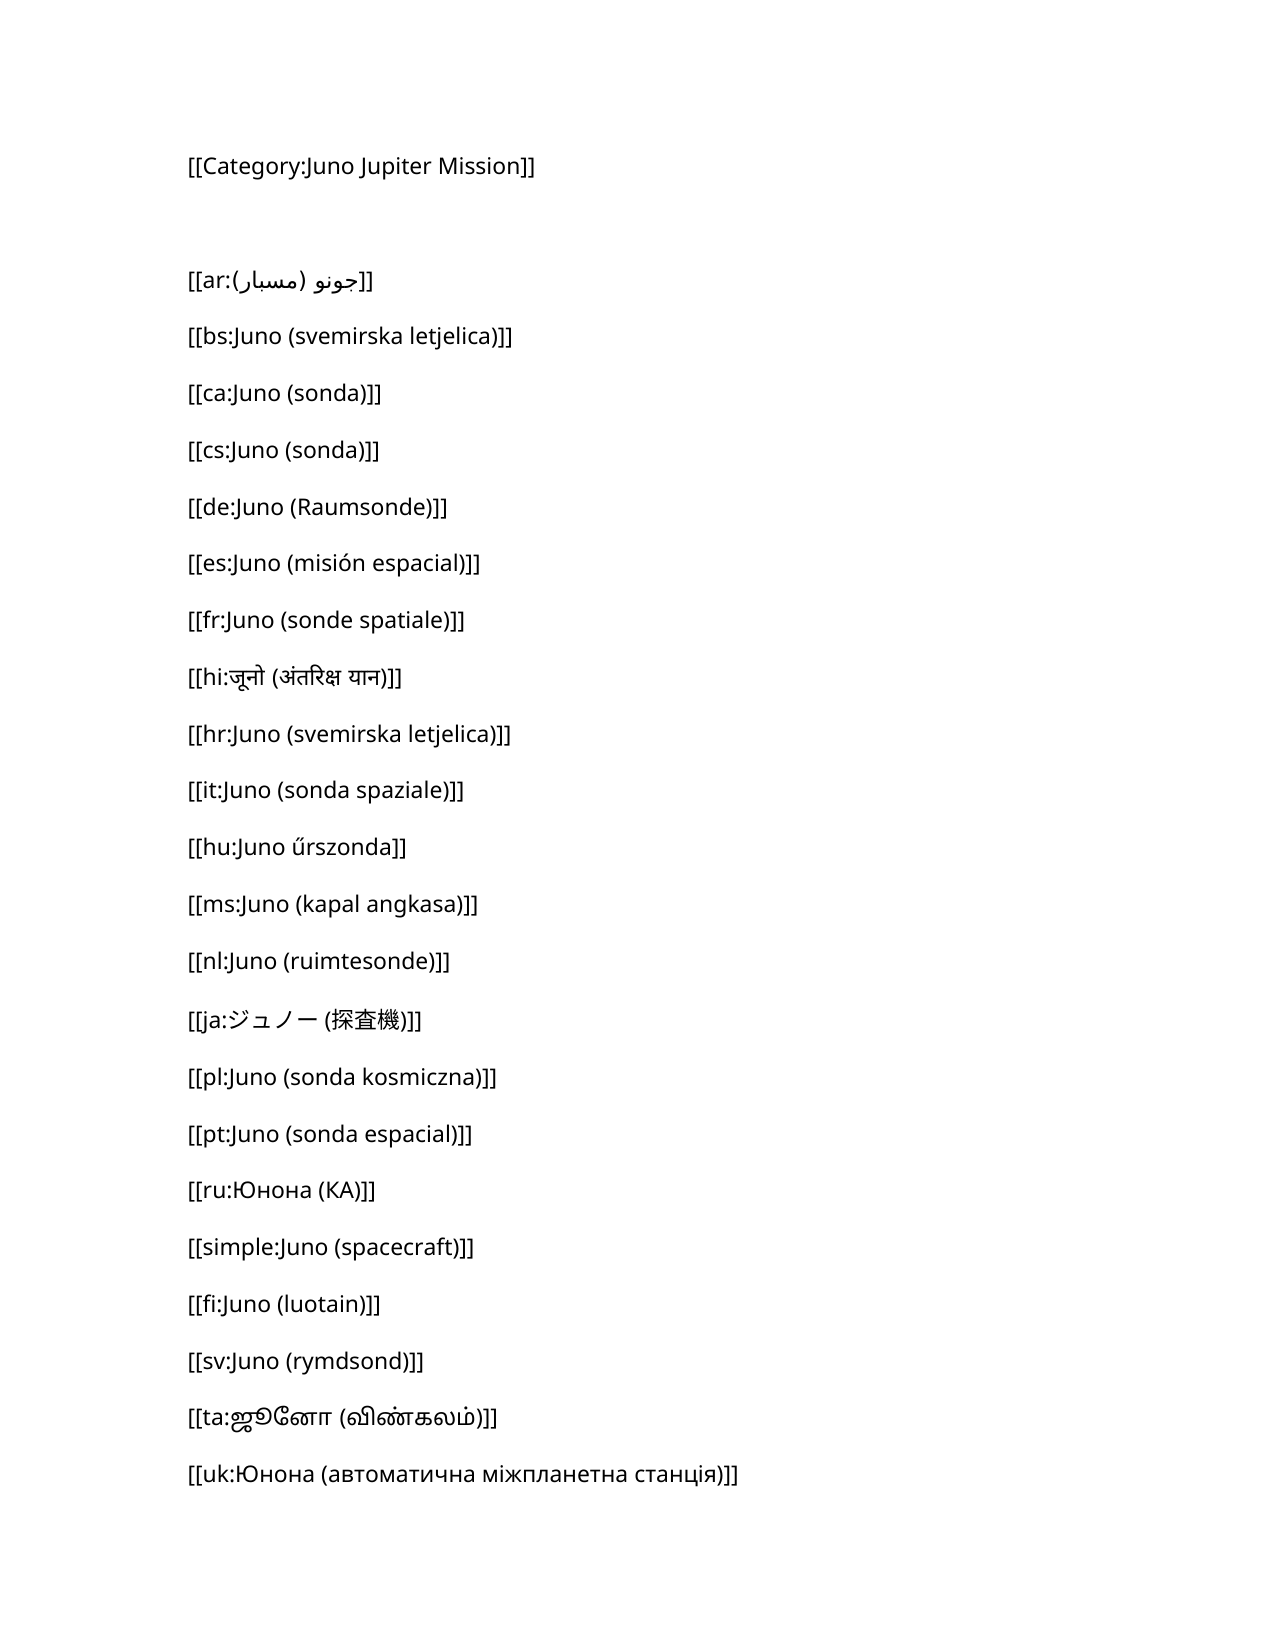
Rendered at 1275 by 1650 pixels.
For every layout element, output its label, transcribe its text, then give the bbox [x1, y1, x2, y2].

text [[fi:Juno (luotain)]] [187, 1288, 1087, 1319]
text [[ru:Юнона (КА)]] [187, 1174, 1087, 1206]
text [[nl:Juno (ruimtesonde)]] [187, 945, 1087, 976]
text [[es:Juno (misión espacial)]] [187, 547, 1087, 579]
text [[de:Juno (Raumsonde)]] [187, 491, 1087, 522]
text [[Category:Juno Jupiter Mission]] [187, 150, 1087, 181]
text [[simple:Juno (spacecraft)]] [187, 1231, 1087, 1262]
text [[pl:Juno (sonda kosmiczna)]] [187, 1061, 1087, 1092]
text [[it:Juno (sonda spaziale)]] [187, 774, 1087, 806]
text [[ta:ஜூனோ (விண்கலம்)]] [187, 1401, 1087, 1433]
text [[ar:جونو (مسبار)]] [187, 263, 1087, 295]
text [[hu:Juno űrszonda]] [187, 831, 1087, 862]
text [[bs:Juno (svemirska letjelica)]] [187, 320, 1087, 352]
text [[ms:Juno (kapal angkasa)]] [187, 888, 1087, 919]
text [[pt:Juno (sonda espacial)]] [187, 1117, 1087, 1149]
text [[uk:Юнона (автоматична міжпланетна станція)]] [187, 1458, 1087, 1489]
text [[hi:जूनो (अंतरिक्ष यान)]] [187, 661, 1087, 692]
text [[fr:Juno (sonde spatiale)]] [187, 604, 1087, 635]
text [[hr:Juno (svemirska letjelica)]] [187, 718, 1087, 749]
text [[ca:Juno (sonda)]] [187, 377, 1087, 408]
text [[sv:Juno (rymdsond)]] [187, 1344, 1087, 1376]
text [[ja:ジュノー (探査機)]] [187, 1002, 1087, 1035]
text [[cs:Juno (sonda)]] [187, 434, 1087, 465]
